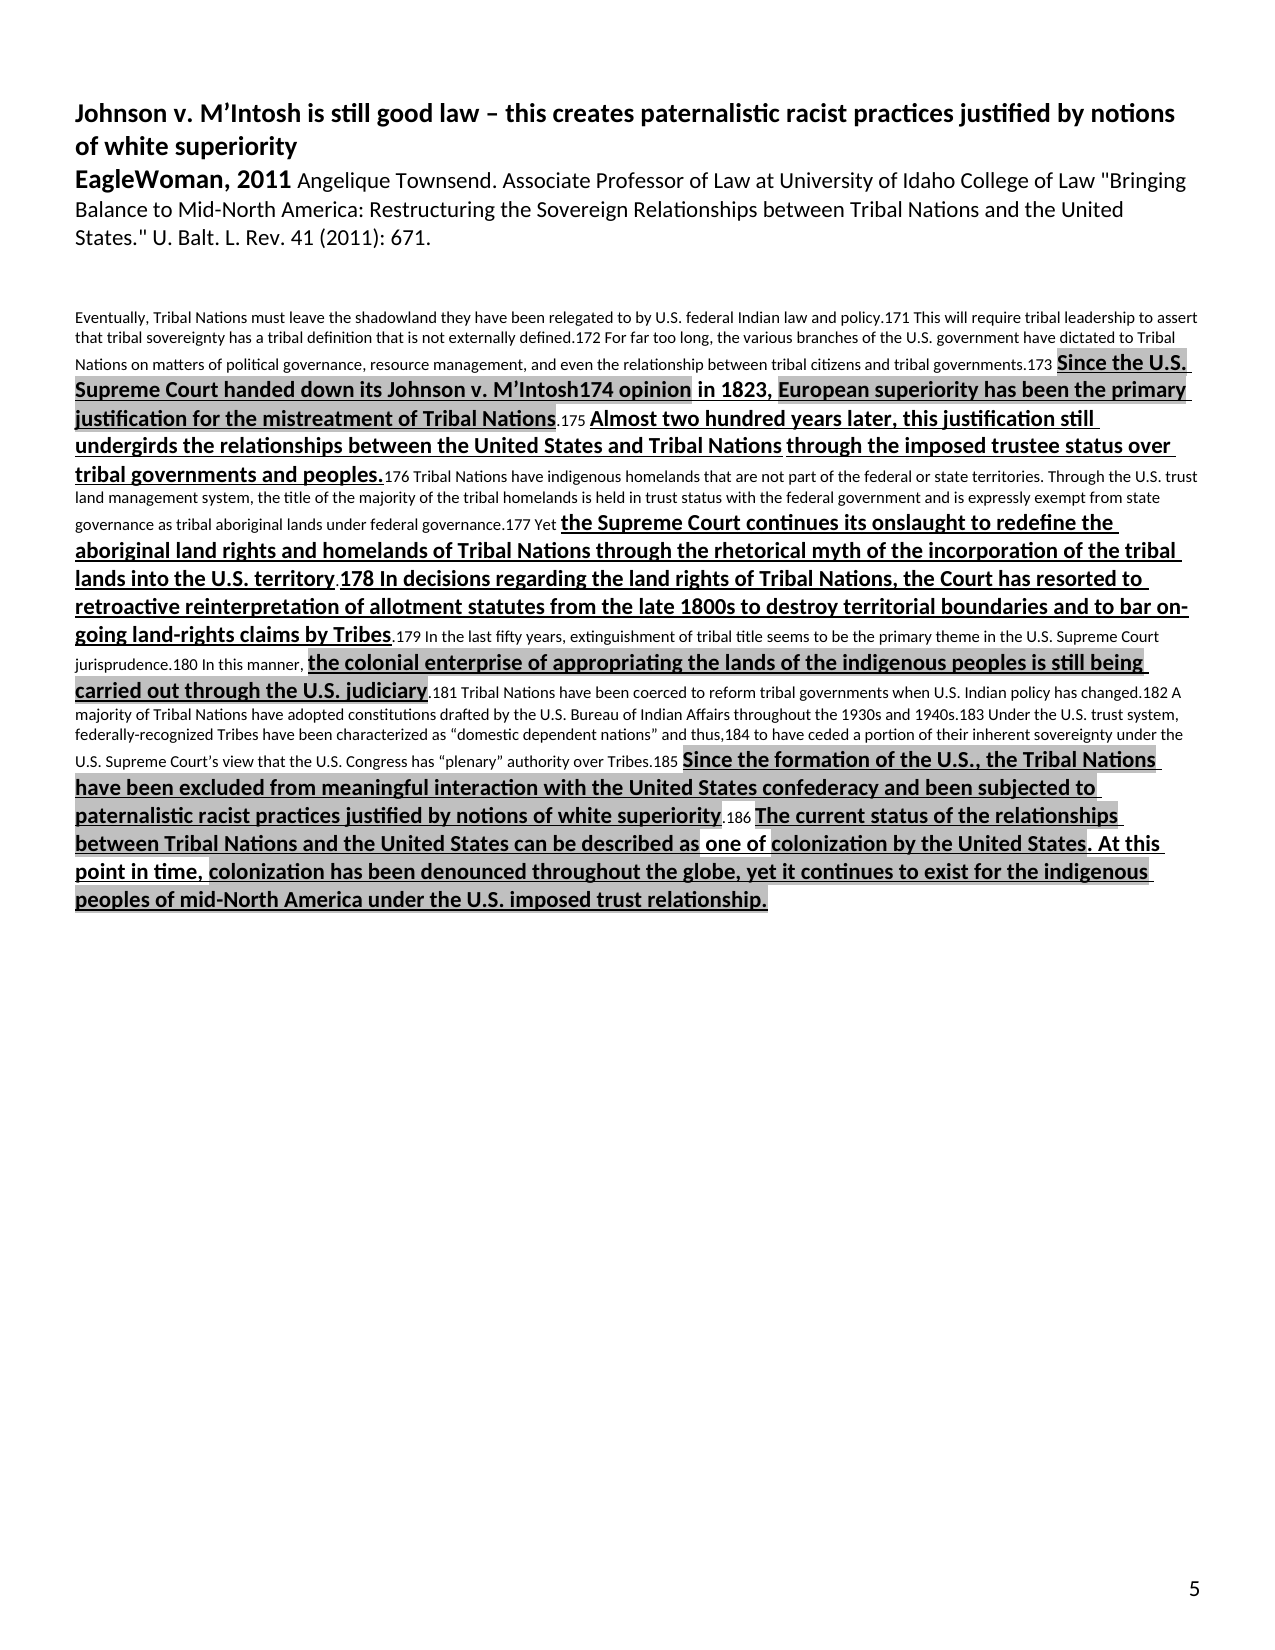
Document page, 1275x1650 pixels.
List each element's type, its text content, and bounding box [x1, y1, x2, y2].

text EagleWoman, 2011 Angelique Townsend. ‎Associate Professor of Law at University of Idaho College of Law "Bringing Balance to Mid-North America: Restructuring the Sovereign Relationships between Tribal Nations and the United States." U. Balt. L. Rev. 41 (2011): 671. [75, 162, 1200, 251]
subtitle Johnson v. M’Intosh is still good law – this creates paternalistic racist practices justified by notions of white superiority [75, 96, 1200, 162]
text Eventually, Tribal Nations must leave the shadowland they have been relegated to by U.S. federal Indian law and policy.171 This will require tribal leadership to assert that tribal sovereignty has a tribal definition that is not externally defined.172 For far too long, the various branches of the U.S. government have dictated to Tribal Nations on matters of political governance, resource management, and even the relationship between tribal citizens and tribal governments.173 Since the U.S. Supreme Court handed down its Johnson v. M’Intosh174 opinion in 1823, European superiority has been the primary justification for the mistreatment of Tribal Nations.175 Almost two hundred years later, this justification still undergirds the relationships between the United States and Tribal Nations through the imposed trustee status over tribal governments and peoples.176 Tribal Nations have indigenous homelands that are not part of the federal or state territories. Through the U.S. trust land management system, the title of the majority of the tribal homelands is held in trust status with the federal government and is expressly exempt from state governance as tribal aboriginal lands under federal governance.177 Yet the Supreme Court continues its onslaught to redefine the aboriginal land rights and homelands of Tribal Nations through the rhetorical myth of the incorporation of the tribal lands into the U.S. territory.178 In decisions regarding the land rights of Tribal Nations, the Court has resorted to retroactive reinterpretation of allotment statutes from the late 1800s to destroy territorial boundaries and to bar on-going land-rights claims by Tribes.179 In the last fifty years, extinguishment of tribal title seems to be the primary theme in the U.S. Supreme Court jurisprudence.180 In this manner, the colonial enterprise of appropriating the lands of the indigenous peoples is still being carried out through the U.S. judiciary.181 Tribal Nations have been coerced to reform tribal governments when U.S. Indian policy has changed.182 A majority of Tribal Nations have adopted constitutions drafted by the U.S. Bureau of Indian Affairs throughout the 1930s and 1940s.183 Under the U.S. trust system, federally-recognized Tribes have been characterized as “domestic dependent nations” and thus,184 to have ceded a portion of their inherent sovereignty under the U.S. Supreme Court’s view that the U.S. Congress has “plenary” authority over Tribes.185 Since the formation of the U.S., the Tribal Nations have been excluded from meaningful interaction with the United States confederacy and been subjected to paternalistic racist practices justified by notions of white superiority.186 The current status of the relationships between Tribal Nations and the United States can be described as one of colonization by the United States. At this point in time, colonization has been denounced throughout the globe, yet it continues to exist for the indigenous peoples of mid-North America under the U.S. imposed trust relationship. [75, 307, 1200, 913]
